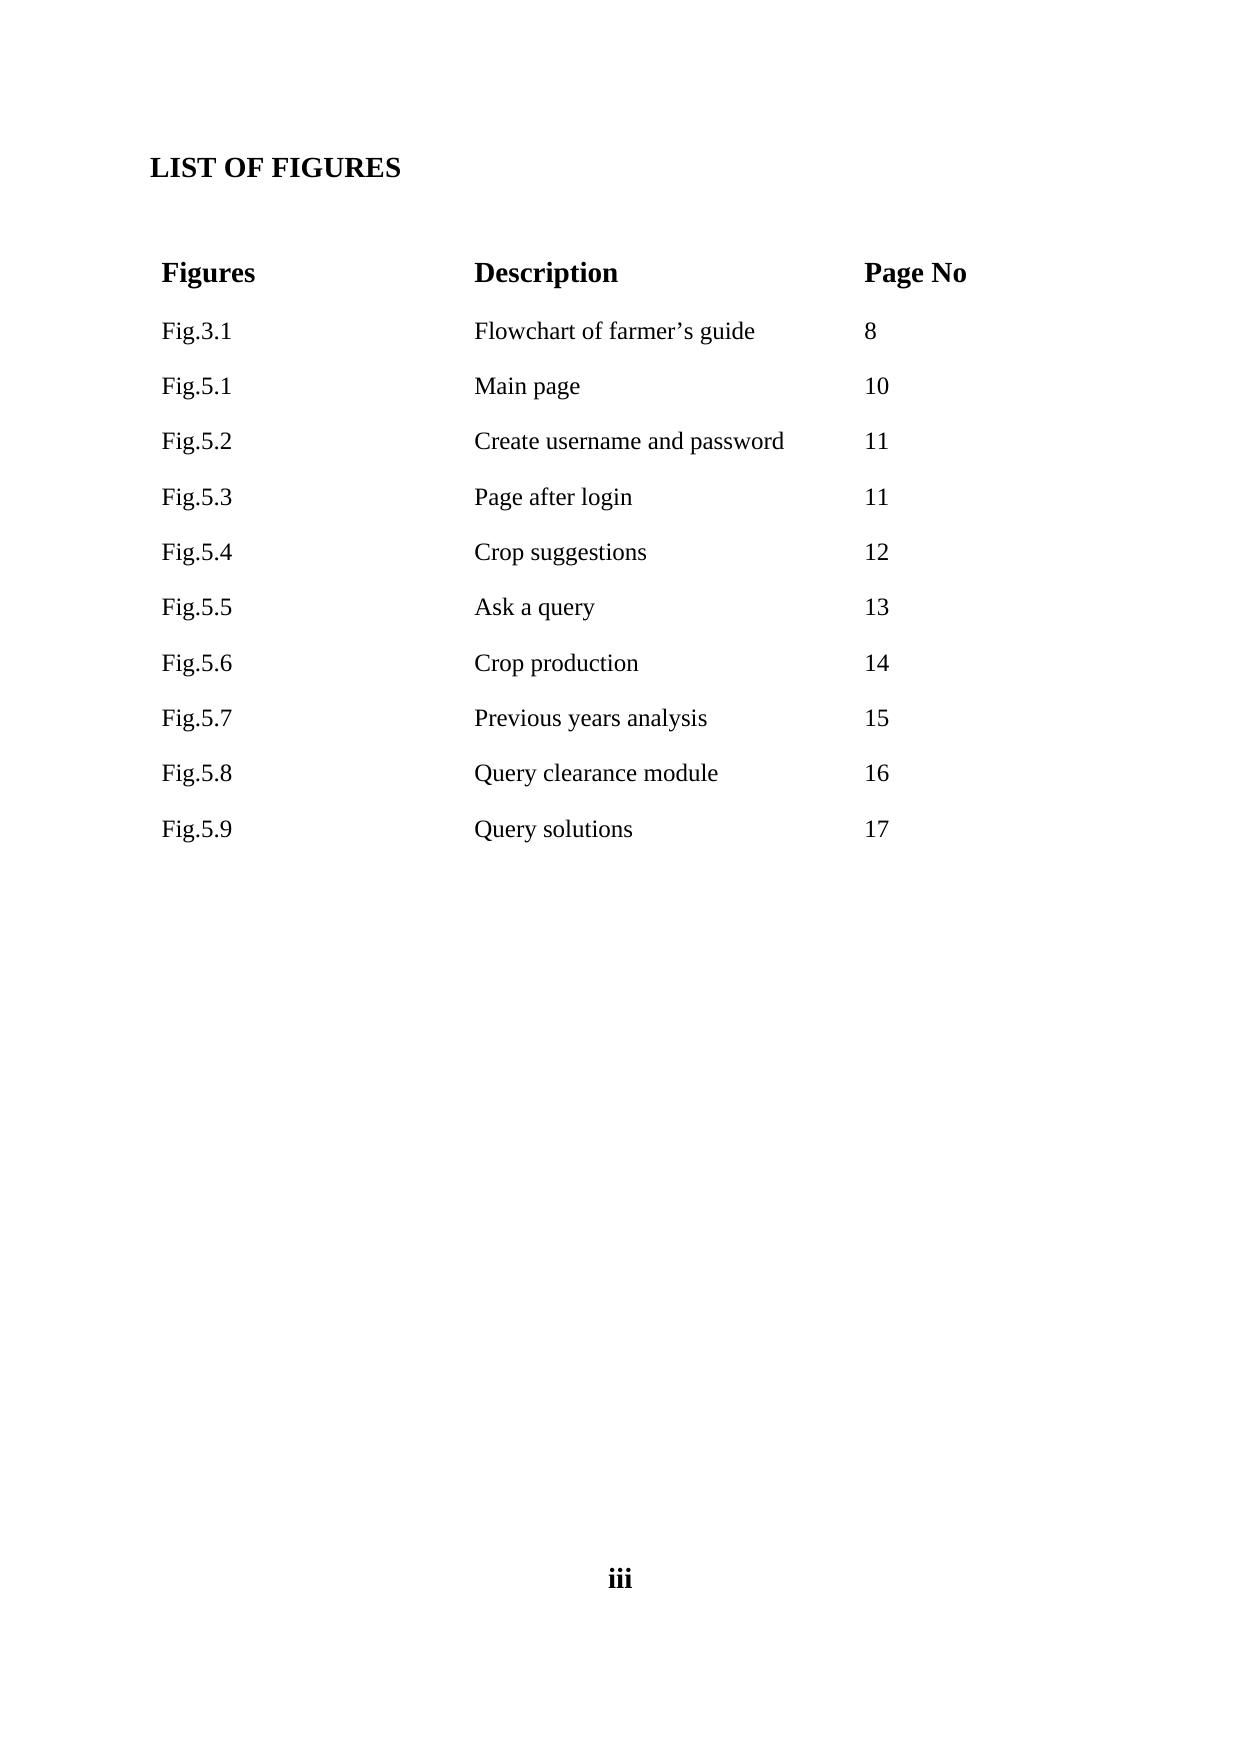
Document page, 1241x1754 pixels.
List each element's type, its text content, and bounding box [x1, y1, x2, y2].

text iiLIST OF FIGURES [150, 150, 1090, 183]
table_cell 15 16 17 [853, 703, 1090, 980]
table_cell 11 [853, 426, 1090, 482]
table_cell Fig.5.1 [150, 371, 463, 426]
table_cell Page after login [463, 482, 853, 537]
table_cell 8 [853, 316, 1090, 371]
table_cell Crop suggestions [463, 537, 853, 592]
table_cell Fig.3.1 [150, 316, 463, 371]
table_cell Flowchart of farmer’s guide [463, 316, 853, 371]
table_header Page No [853, 256, 1090, 316]
table_cell Previous years analysis Query clearance module Query solutions [463, 703, 853, 980]
table_cell 12 [853, 537, 1090, 592]
table_cell 14 [853, 648, 1090, 703]
table_cell Crop production [463, 648, 853, 703]
table_cell Main page [463, 371, 853, 426]
table_header Description [463, 256, 853, 316]
table_cell Create username and password [463, 426, 853, 482]
table_cell 10 [853, 371, 1090, 426]
table_cell 11 [853, 482, 1090, 537]
text iii [150, 1561, 1090, 1594]
table_cell Fig.5.4 [150, 537, 463, 592]
table_cell Fig.5.2 [150, 426, 463, 482]
table_cell Ask a query [463, 592, 853, 648]
table_cell Fig.5.3 [150, 482, 463, 537]
table_cell Fig.5.6 [150, 648, 463, 703]
table_cell Fig.5.5 [150, 592, 463, 648]
table_cell Fig.5.7 Fig.5.8 Fig.5.9 [150, 703, 463, 980]
table_cell 13 [853, 592, 1090, 648]
table_header Figures [150, 256, 463, 316]
